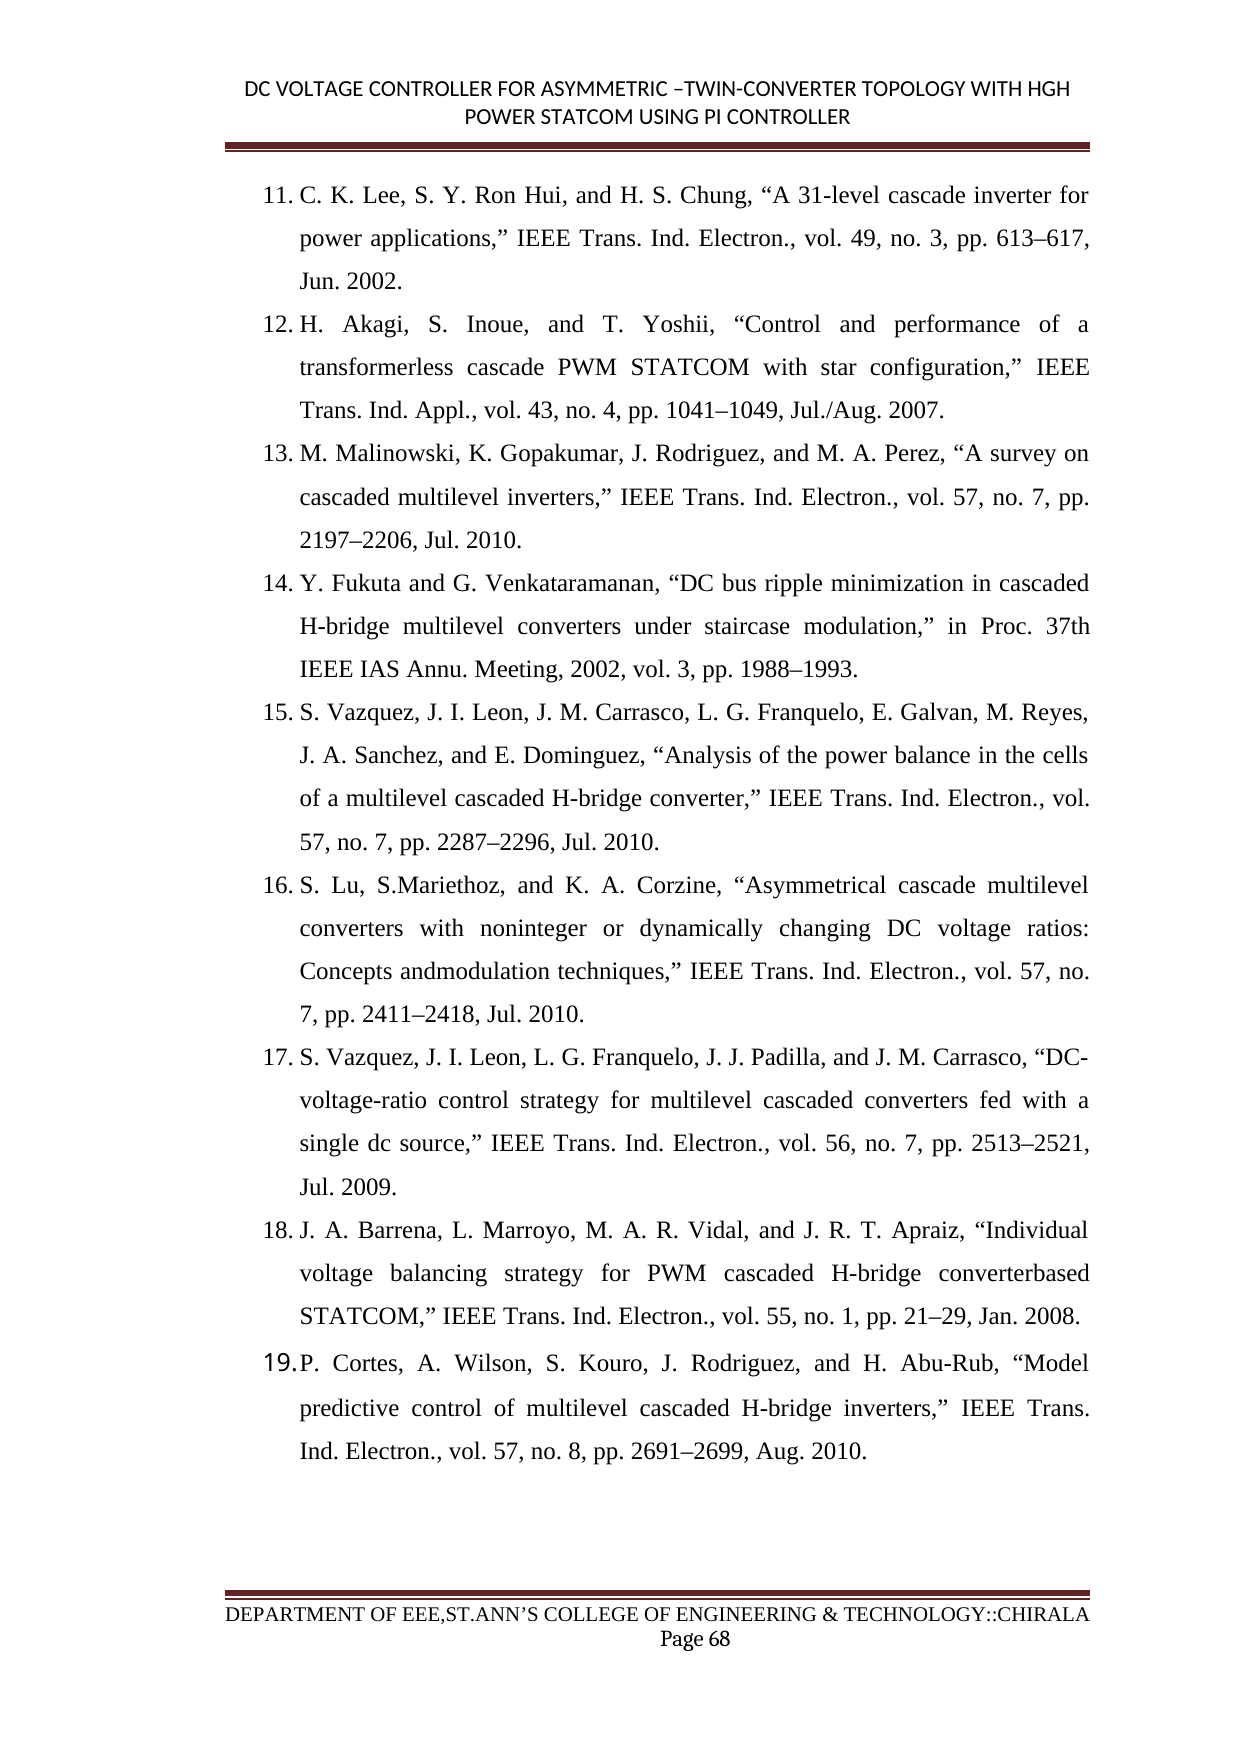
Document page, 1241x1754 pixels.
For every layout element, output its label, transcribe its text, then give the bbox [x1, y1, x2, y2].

list S. Vazquez, J. I. Leon, J. M. Carrasco, L. G. Franquelo, E. Galvan, M. Reyes, J. A. Sanchez, and E. Dominguez, “Analysis of the power balance in the cells of a multilevel cascaded H-bridge converter,” IEEE Trans. Ind. Electron., vol. 57, no. 7, pp. 2287–2296, Jul. 2010. [262, 697, 1090, 855]
list C. K. Lee, S. Y. Ron Hui, and H. S. Chung, “A 31-level cascade inverter for power applications,” IEEE Trans. Ind. Electron., vol. 49, no. 3, pp. 613–617, Jun. 2002. [262, 180, 1090, 295]
list M. Malinowski, K. Gopakumar, J. Rodriguez, and M. A. Perez, “A survey on cascaded multilevel inverters,” IEEE Trans. Ind. Electron., vol. 57, no. 7, pp. 2197–2206, Jul. 2010. [262, 438, 1090, 553]
list S. Lu, S.Mariethoz, and K. A. Corzine, “Asymmetrical cascade multilevel converters with noninteger or dynamically changing DC voltage ratios: Concepts andmodulation techniques,” IEEE Trans. Ind. Electron., vol. 57, no. 7, pp. 2411–2418, Jul. 2010. [262, 870, 1090, 1028]
list J. A. Barrena, L. Marroyo, M. A. R. Vidal, and J. R. T. Apraiz, “Individual voltage balancing strategy for PWM cascaded H-bridge converterbased STATCOM,” IEEE Trans. Ind. Electron., vol. 55, no. 1, pp. 21–29, Jan. 2008. [262, 1215, 1090, 1330]
list Y. Fukuta and G. Venkataramanan, “DC bus ripple minimization in cascaded H-bridge multilevel converters under staircase modulation,” in Proc. 37th IEEE IAS Annu. Meeting, 2002, vol. 3, pp. 1988–1993. [262, 568, 1090, 683]
list P. Cortes, A. Wilson, S. Kouro, J. Rodriguez, and H. Abu-Rub, “Model predictive control of multilevel cascaded H-bridge inverters,” IEEE Trans. Ind. Electron., vol. 57, no. 8, pp. 2691–2699, Aug. 2010. [262, 1344, 1090, 1465]
list H. Akagi, S. Inoue, and T. Yoshii, “Control and performance of a transformerless cascade PWM STATCOM with star configuration,” IEEE Trans. Ind. Appl., vol. 43, no. 4, pp. 1041–1049, Jul./Aug. 2007. [262, 309, 1090, 424]
list S. Vazquez, J. I. Leon, L. G. Franquelo, J. J. Padilla, and J. M. Carrasco, “DC-voltage-ratio control strategy for multilevel cascaded converters fed with a single dc source,” IEEE Trans. Ind. Electron., vol. 56, no. 7, pp. 2513–2521, Jul. 2009. [262, 1042, 1090, 1200]
